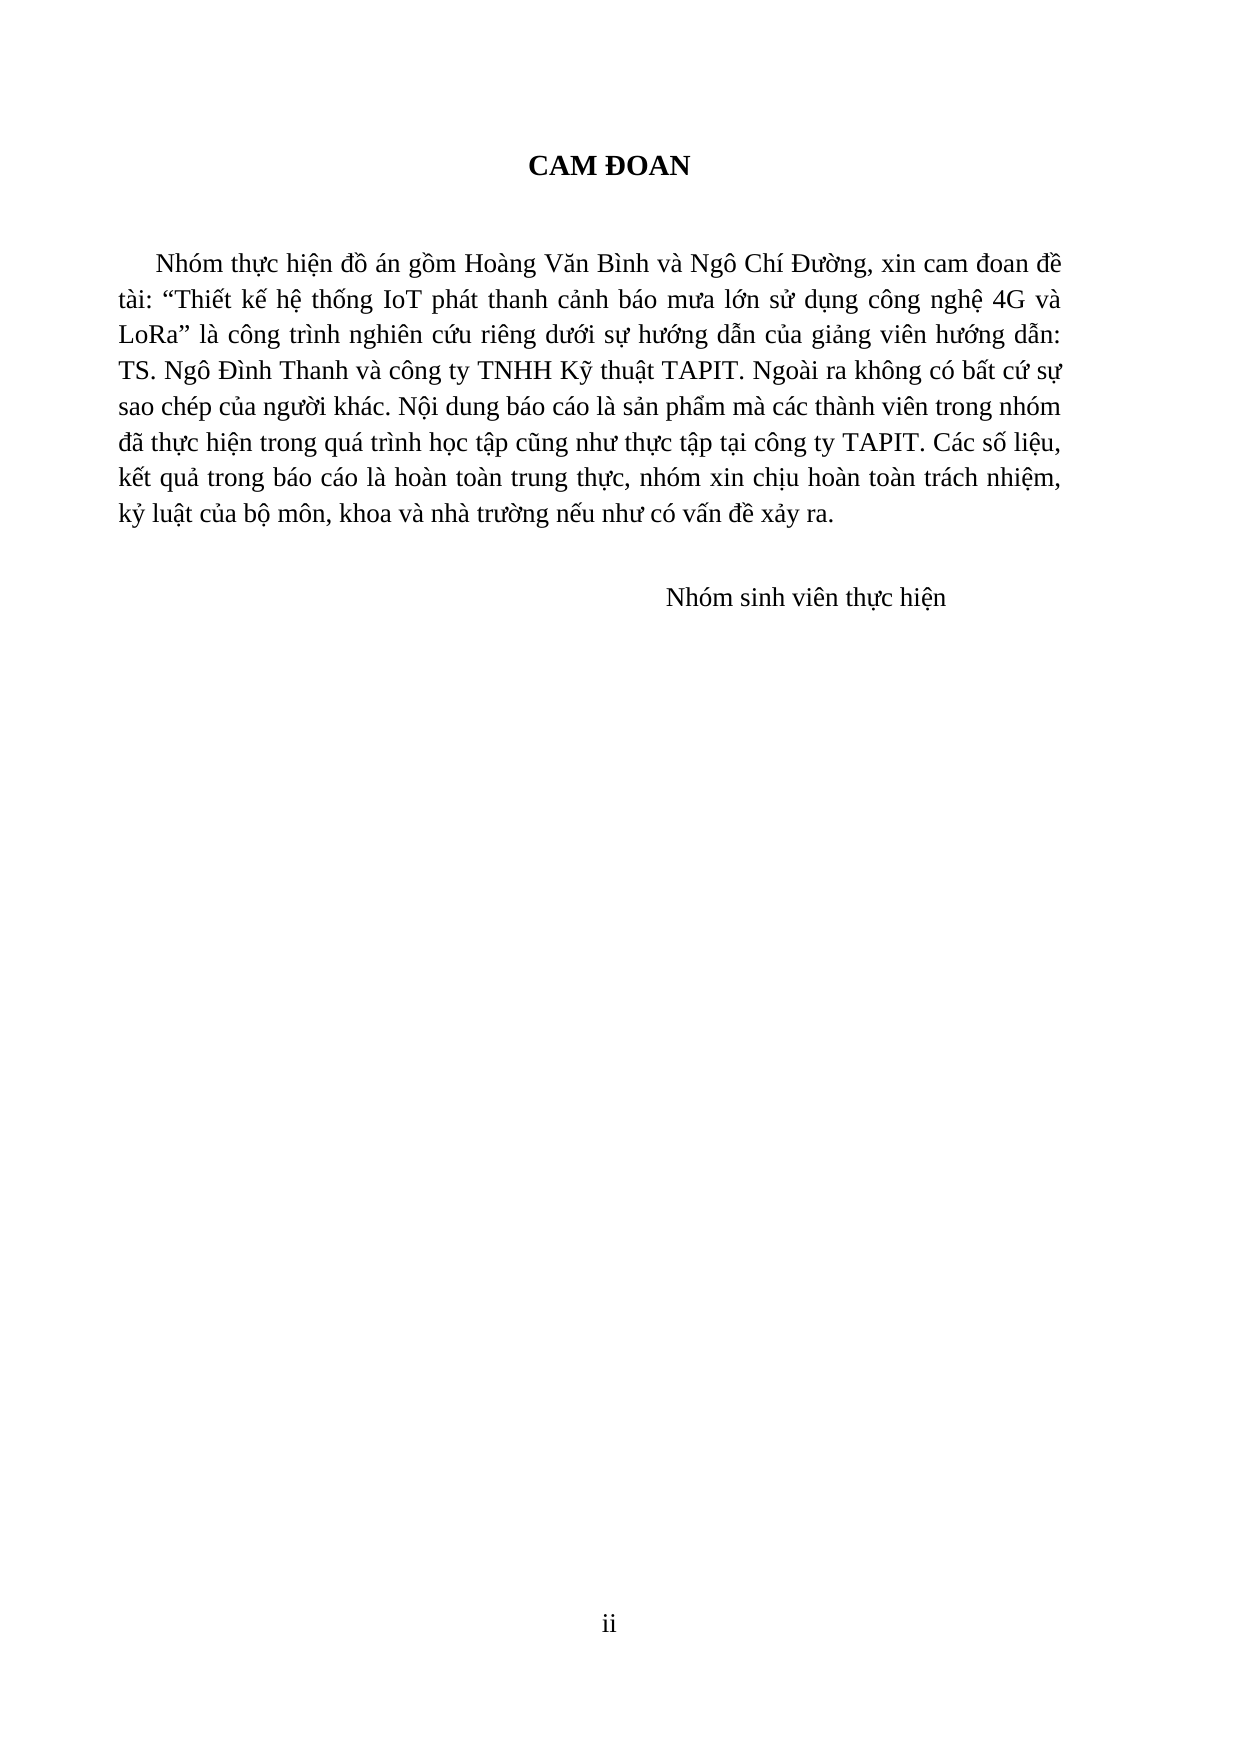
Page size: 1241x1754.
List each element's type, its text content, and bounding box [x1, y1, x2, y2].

text Nhóm sinh viên thực hiện [568, 581, 1063, 612]
text CAM ĐOAN [118, 148, 1063, 181]
text Nhóm thực hiện đồ án gồm Hoàng Văn Bình và Ngô Chí Đường, xin cam đoan đề tài: “Thiết kế hệ thống IoT phát thanh cảnh báo mưa lớn sử dụng công nghệ 4G và LoRa” là công trình nghiên cứu riêng dưới sự hướng dẫn của giảng viên hướng dẫn: TS. Ngô Đình Thanh và công ty TNHH Kỹ thuật TAPIT. Ngoài ra không có bất cứ sự sao chép của người khác. Nội dung báo cáo là sản phẩm mà các thành viên trong nhóm đã thực hiện trong quá trình học tập cũng như thực tập tại công ty TAPIT. Các số liệu, kết quả trong báo cáo là hoàn toàn trung thực, nhóm xin chịu hoàn toàn trách nhiệm, kỷ luật của bộ môn, khoa và nhà trường nếu như có vấn đề xảy ra. [118, 247, 1063, 528]
